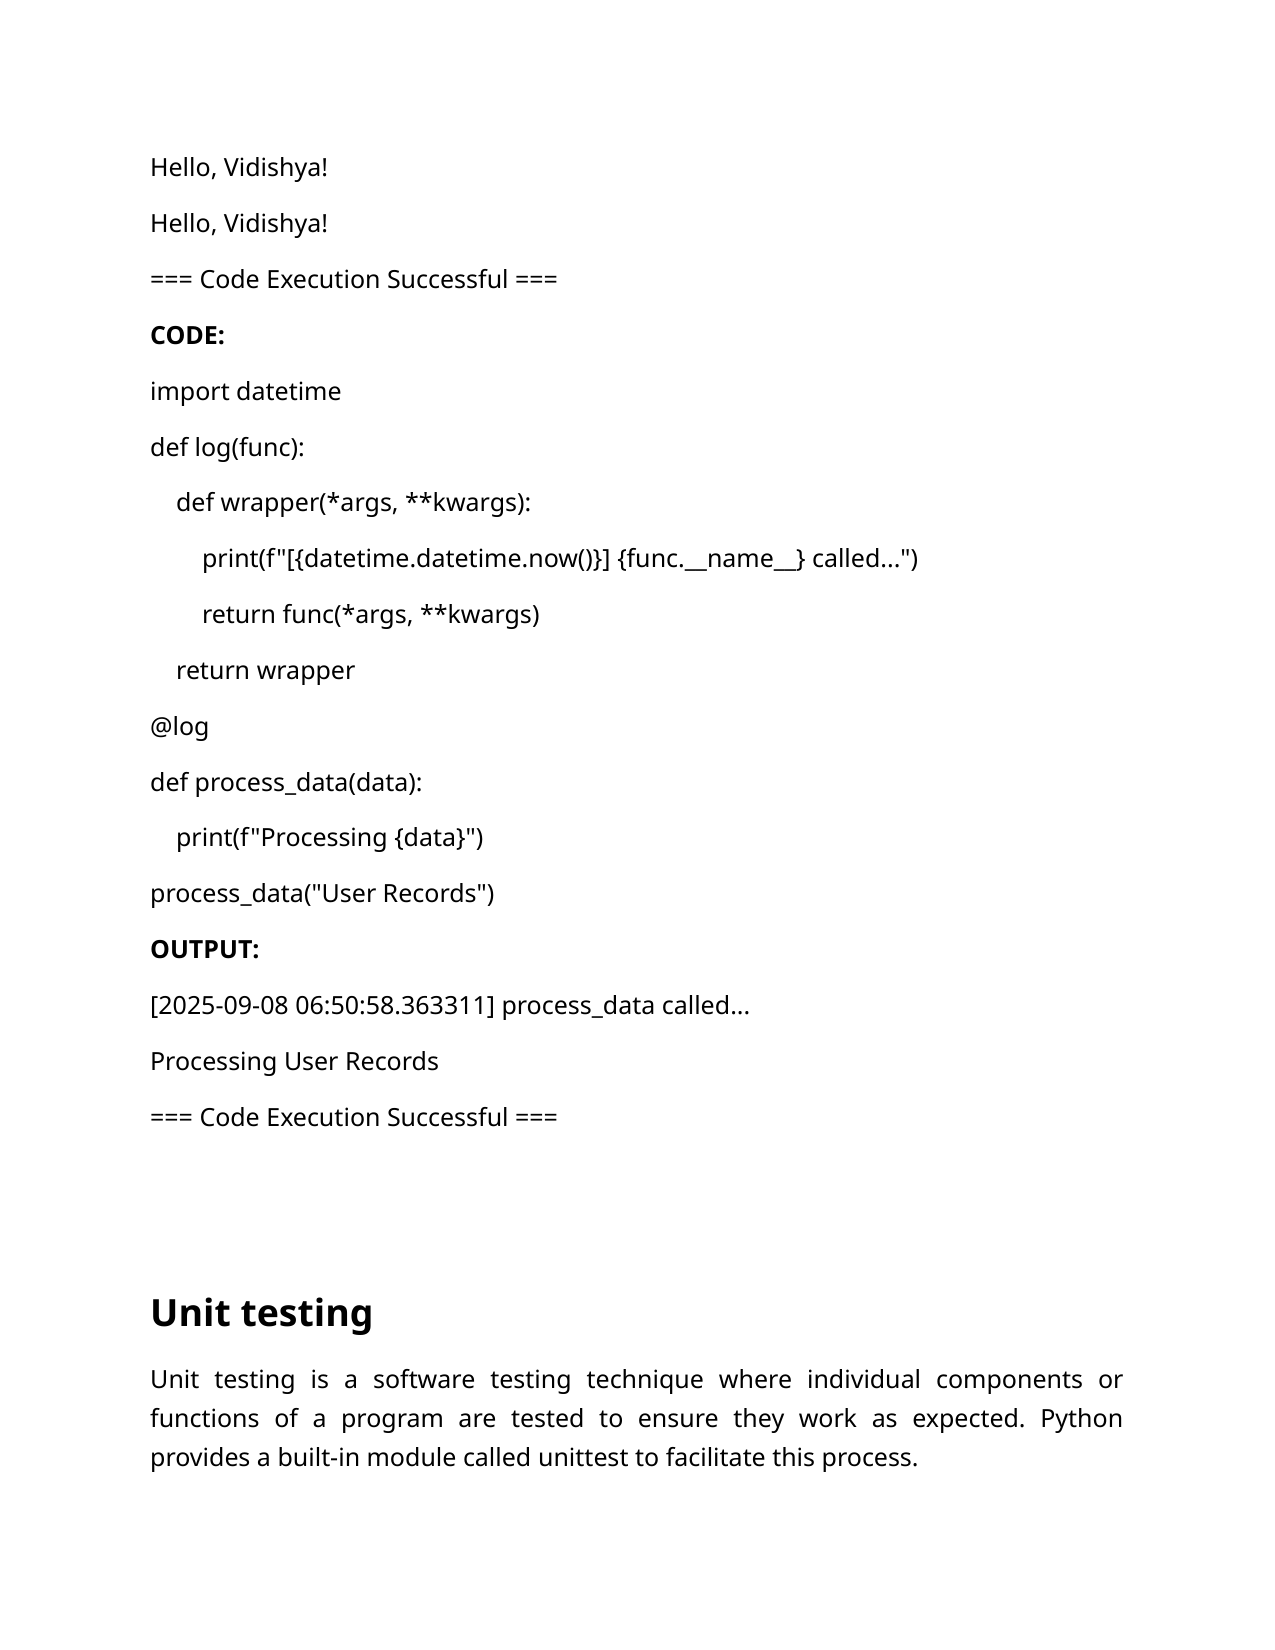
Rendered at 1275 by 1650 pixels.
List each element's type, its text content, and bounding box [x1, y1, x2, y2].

text [2025-09-08 06:50:58.363311] process_data called... [150, 987, 1125, 1022]
text OUTPUT: [150, 932, 1125, 966]
text def process_data(data): [150, 764, 1125, 798]
text CODE: [150, 317, 1125, 352]
text Hello, Vidishya! [150, 206, 1125, 240]
text print(f"Processing {data}") [150, 820, 1125, 854]
text @log [150, 708, 1125, 742]
text Unit testing [150, 1286, 1125, 1337]
text return func(*args, **kwargs) [150, 597, 1125, 631]
text return wrapper [150, 652, 1125, 687]
text === Code Execution Successful === [150, 1099, 1125, 1133]
text Unit testing is a software testing technique where individual components or functions of a program are tested to ensure they work as expected. Python provides a built-in module called unittest to facilitate this process. [150, 1361, 1125, 1474]
text def wrapper(*args, **kwargs): [150, 485, 1125, 519]
text Processing User Records [150, 1043, 1125, 1077]
text process_data("User Records") [150, 876, 1125, 910]
text def log(func): [150, 429, 1125, 463]
text import datetime [150, 373, 1125, 407]
text Hello, Vidishya! [150, 150, 1125, 184]
text === Code Execution Successful === [150, 262, 1125, 296]
text print(f"[{datetime.datetime.now()}] {func.__name__} called...") [150, 541, 1125, 575]
